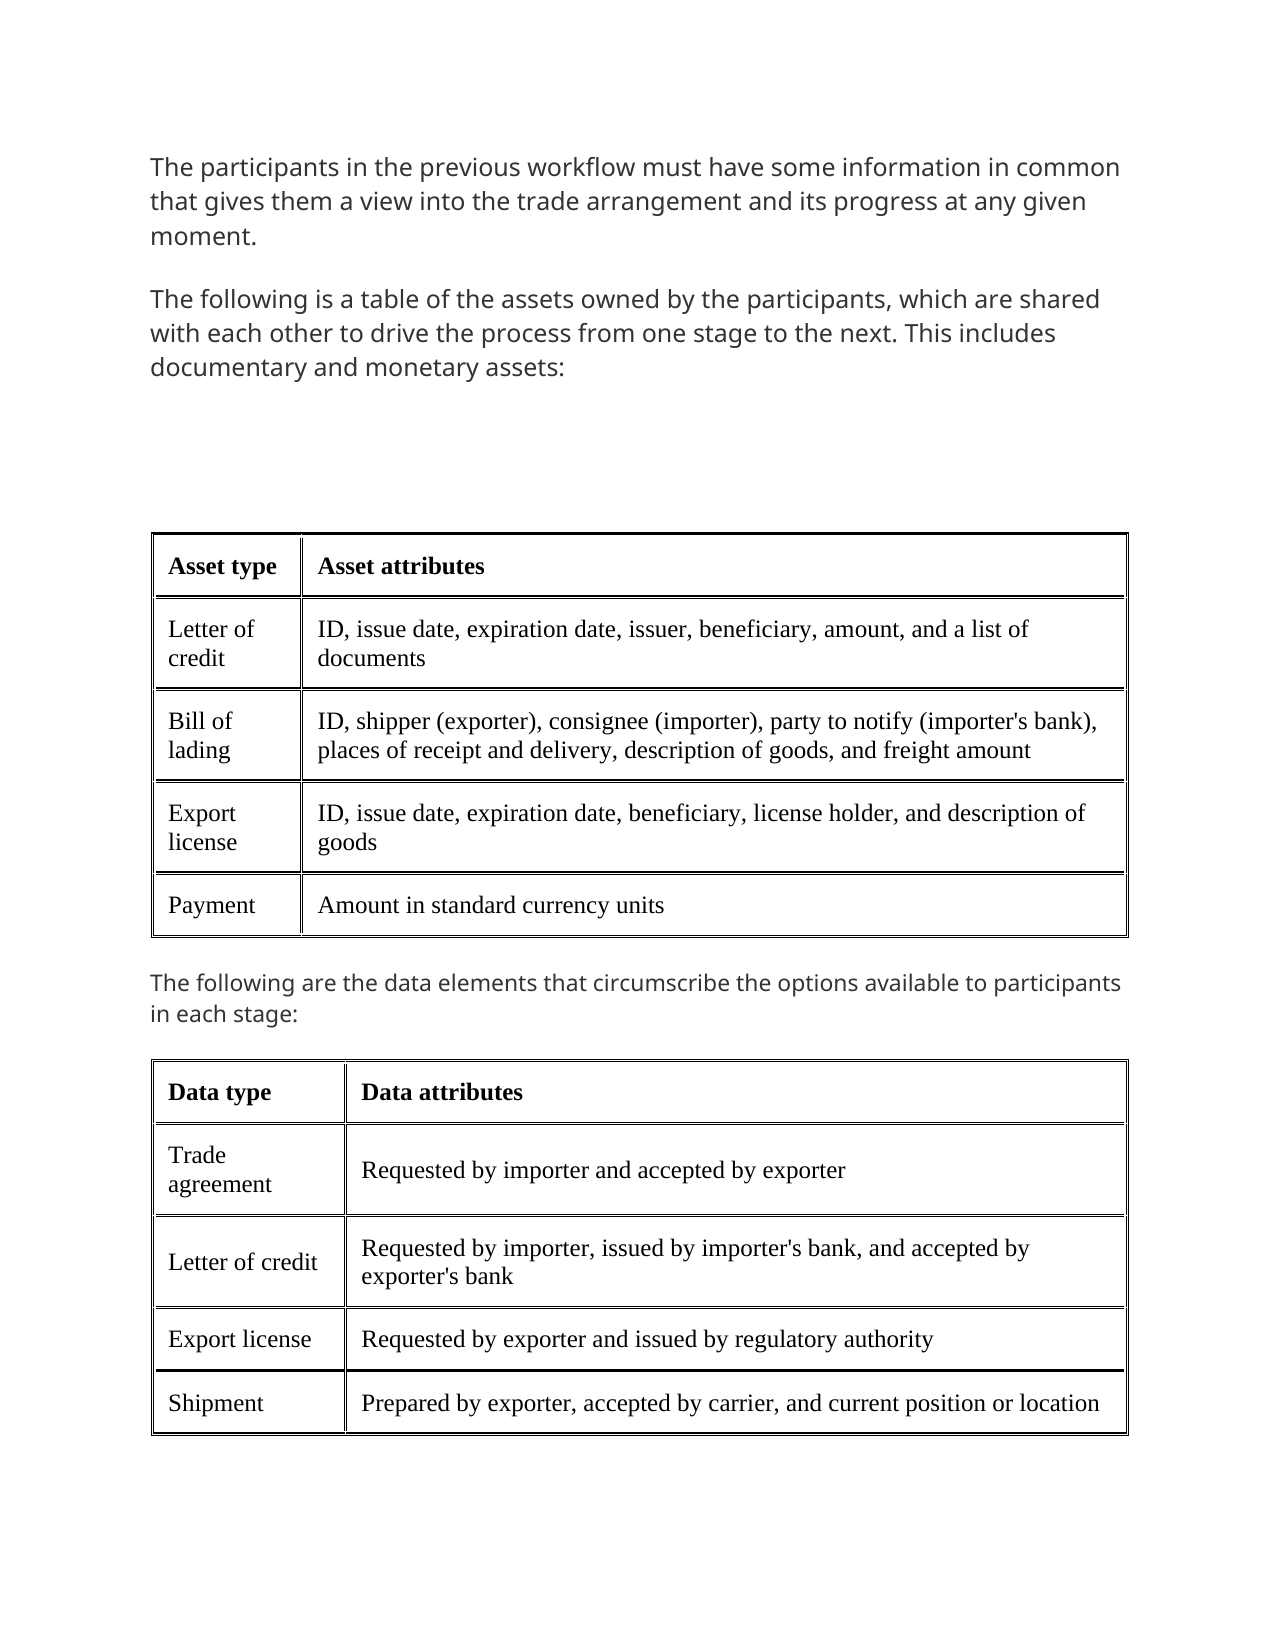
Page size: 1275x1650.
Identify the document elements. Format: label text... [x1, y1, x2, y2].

table_header Asset attributes [302, 535, 1126, 595]
table_cell Payment [154, 871, 302, 934]
table_cell Export license [154, 779, 300, 871]
table_header Asset type [154, 535, 302, 595]
text The following is a table of the assets owned by the participants, which are shared with each other to drive the process from one stage to the next. This includes documentary and monetary assets: [150, 281, 1125, 383]
table_cell Prepared by exporter, accepted by carrier, and current position or location [346, 1369, 1126, 1432]
table_header Data attributes [346, 1062, 1126, 1122]
text The following are the data elements that circumscribe the options available to participants in each stage: [150, 967, 1125, 1029]
table_cell ID, shipper (exporter), consignee (importer), party to notify (importer's bank), places of receipt and delivery, description of goods, and freight amount [303, 687, 1126, 779]
table_cell Export license [152, 1306, 346, 1369]
table_cell Requested by importer and accepted by exporter [346, 1122, 1127, 1214]
table_cell Shipment [154, 1369, 346, 1432]
table_cell Amount in standard currency units [302, 871, 1126, 934]
text The participants in the previous workflow must have some information in common that gives them a view into the trade arrangement and its progress at any given moment. [150, 150, 1125, 252]
table_cell ID, issue date, expiration date, issuer, beneficiary, amount, and a list of documents [303, 595, 1126, 687]
table_cell Letter of credit [154, 595, 300, 687]
table_header Data type [154, 1062, 346, 1122]
table_cell Requested by exporter and issued by regulatory authority [346, 1306, 1127, 1369]
table_cell Bill of lading [154, 687, 300, 779]
table_cell ID, issue date, expiration date, beneficiary, license holder, and description of goods [303, 779, 1126, 871]
table_cell Requested by importer, issued by importer's bank, and accepted by exporter's bank [346, 1214, 1127, 1306]
table_cell Trade agreement [152, 1122, 346, 1214]
table_cell Letter of credit [152, 1214, 346, 1306]
